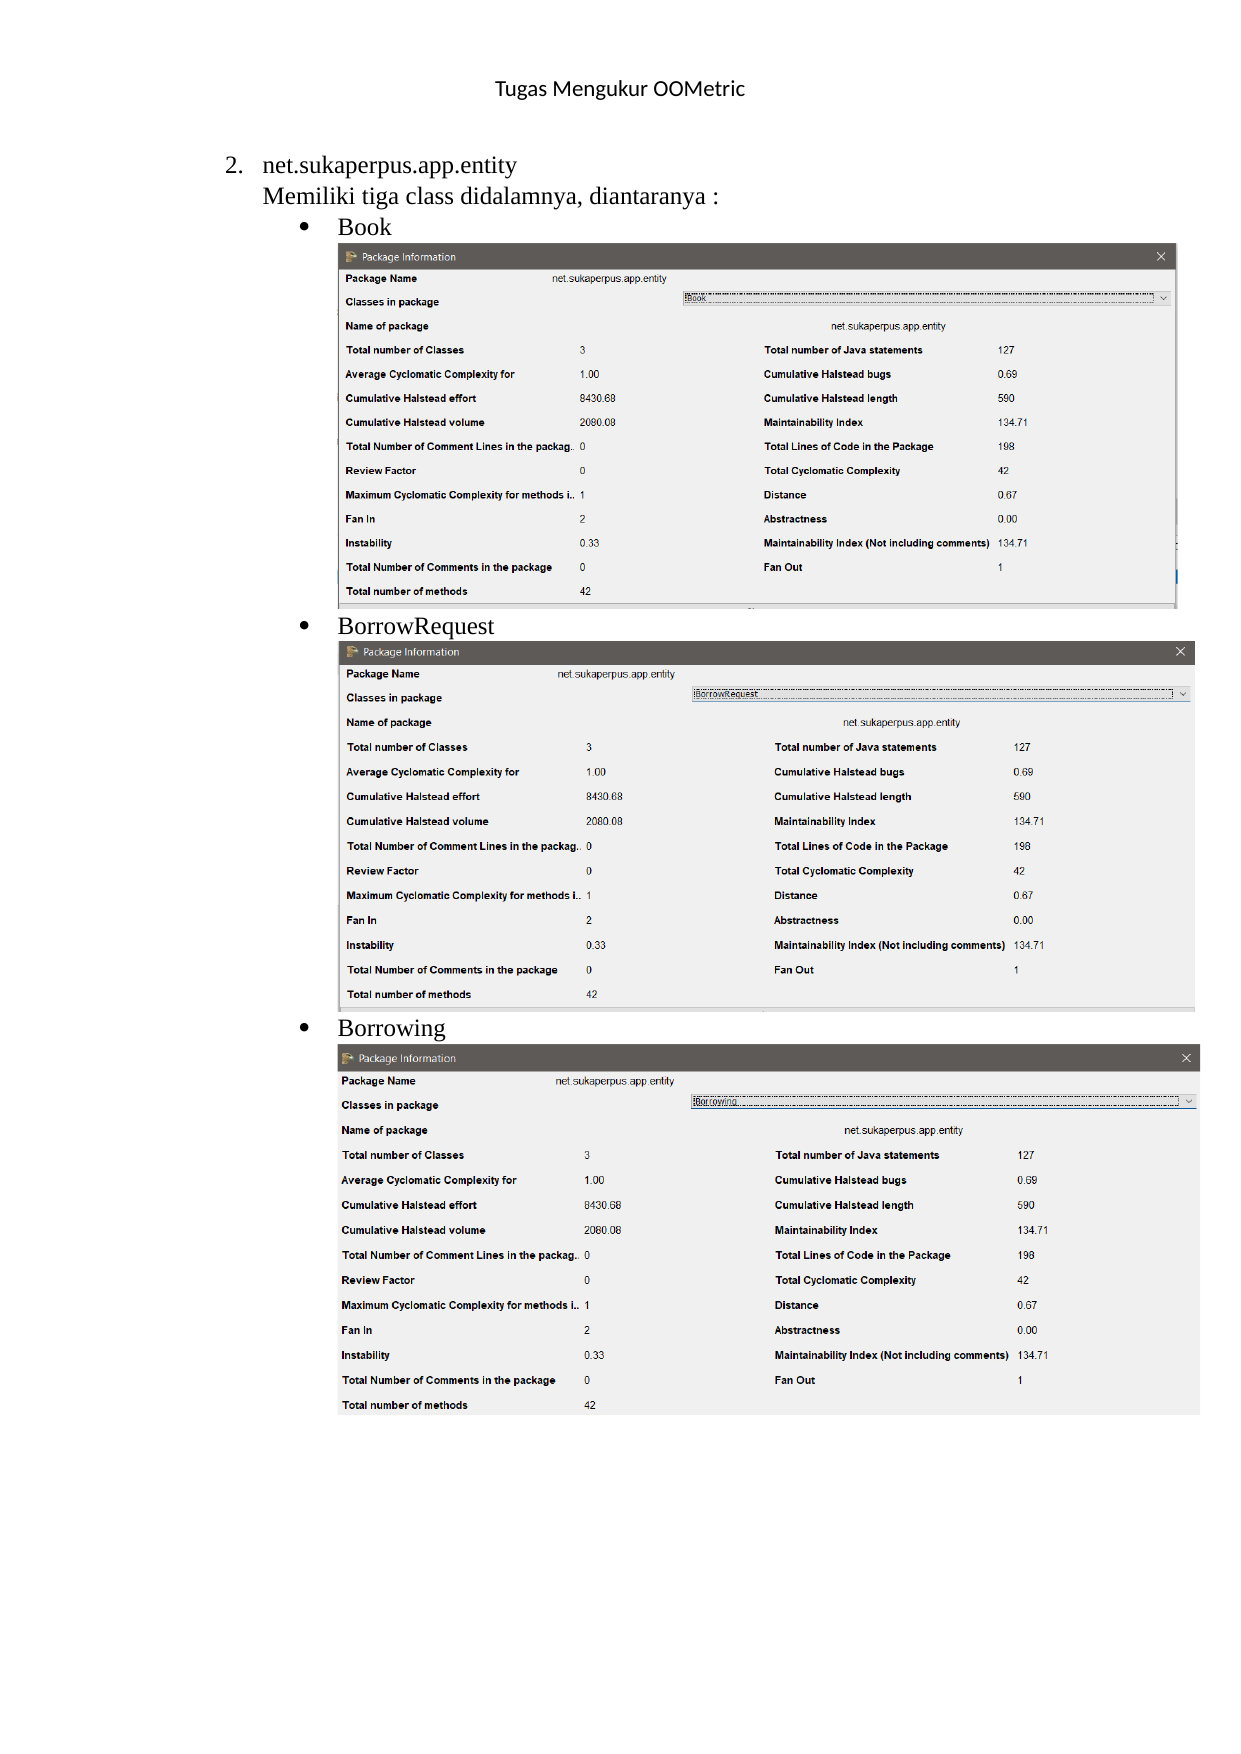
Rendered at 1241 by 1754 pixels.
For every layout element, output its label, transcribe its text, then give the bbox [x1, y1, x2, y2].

picture [337, 641, 1195, 1012]
list BorrowRequest [300, 611, 1090, 639]
list Book [300, 212, 1090, 241]
picture [337, 1044, 1200, 1415]
list Borrowing [300, 1013, 1090, 1042]
list Memiliki tiga class didalamnya, diantaranya : [262, 181, 1090, 210]
list net.sukaperpus.app.entity [225, 150, 1090, 179]
picture [337, 243, 1178, 609]
